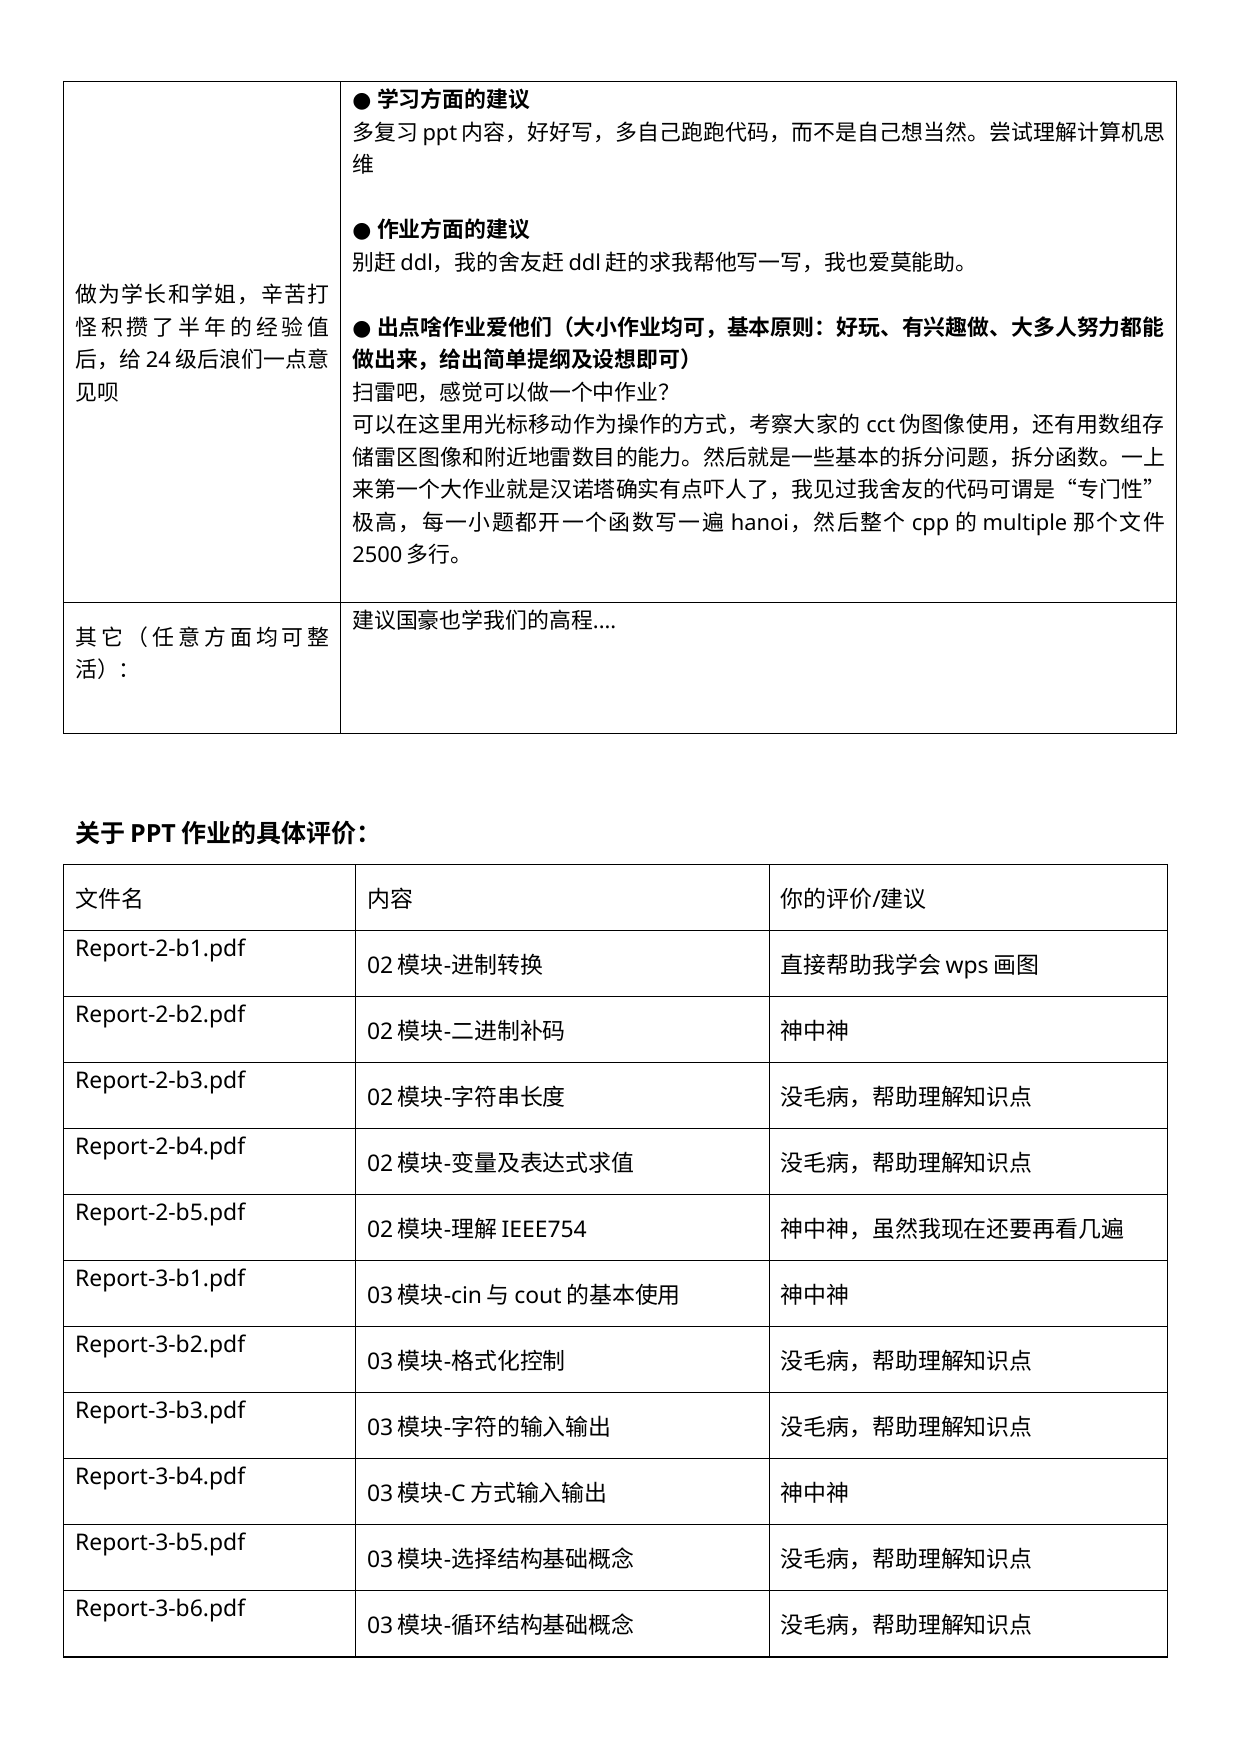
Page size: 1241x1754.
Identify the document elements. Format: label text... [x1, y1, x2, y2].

table_cell Report-2-b5.pdf [64, 1195, 355, 1260]
table_cell 03模块-cin与cout的基本使用 [356, 1261, 769, 1326]
table_cell 直接帮助我学会wps画图 [770, 931, 1167, 996]
table_cell 神中神，虽然我现在还要再看几遍 [770, 1195, 1167, 1260]
table_cell Report-3-b3.pdf [64, 1393, 355, 1458]
table_cell Report-3-b4.pdf [64, 1459, 355, 1524]
table_cell 02模块-字符串长度 [356, 1063, 769, 1128]
table_cell Report-2-b4.pdf [64, 1129, 355, 1194]
table_header 文件名 [64, 865, 355, 930]
table_cell 02模块-理解IEEE754 [356, 1195, 769, 1260]
table_cell 神中神 [770, 1459, 1167, 1524]
table_cell 没毛病，帮助理解知识点 [770, 1063, 1167, 1128]
table_header 你的评价/建议 [770, 865, 1167, 930]
table_cell 02模块-变量及表达式求值 [356, 1129, 769, 1194]
table_cell Report-2-b2.pdf [64, 997, 355, 1062]
table_cell Report-3-b2.pdf [64, 1327, 355, 1392]
table_cell Report-3-b1.pdf [64, 1261, 355, 1326]
table_cell 03模块-C方式输入输出 [356, 1459, 769, 1524]
table_header 内容 [356, 865, 769, 930]
text 关于PPT作业的具体评价： [75, 799, 1165, 864]
table_cell Report-2-b1.pdf [64, 931, 355, 996]
table_cell 02模块-进制转换 [356, 931, 769, 996]
table_cell 神中神 [770, 997, 1167, 1062]
table_cell Report-2-b3.pdf [64, 1063, 355, 1128]
table_cell 做为学长和学姐，辛苦打怪积攒了半年的经验值后，给24级后浪们一点意见呗 [64, 82, 340, 602]
table_cell 建议国豪也学我们的高程.... [341, 603, 1176, 733]
table_cell Report-3-b6.pdf [64, 1591, 355, 1656]
table_cell 03模块-字符的输入输出 [356, 1393, 769, 1458]
table_cell ● 学习方面的建议 多复习ppt内容，好好写，多自己跑跑代码，而不是自己想当然。尝试理解计算机思维 ● 作业方面的建议 别赶ddl，我的舍友赶ddl赶的求我帮他写一写，我也爱莫能助。 ● 出点啥作业爱他们（大小作业均可，基本原则：好玩、有兴趣做、大多人努力都能做出来，给出简单提纲及设想即可） 扫雷吧，感觉可以做一个中作业？ 可以在这里用光标移动作为操作的方式，考察大家的cct伪图像使用，还有用数组存储雷区图像和附近地雷数目的能力。然后就是一些基本的拆分问题，拆分函数。一上来第一个大作业就是汉诺塔确实有点吓人了，我见过我舍友的代码可谓是“专门性”极高，每一小题都开一个函数写一遍hanoi，然后整个cpp的multiple那个文件2500多行。 [341, 82, 1176, 602]
table_cell 没毛病，帮助理解知识点 [770, 1591, 1167, 1656]
table_cell 没毛病，帮助理解知识点 [770, 1393, 1167, 1458]
table_cell 03模块-选择结构基础概念 [356, 1525, 769, 1590]
table_cell 神中神 [770, 1261, 1167, 1326]
table_cell 03模块-循环结构基础概念 [356, 1591, 769, 1656]
table_cell Report-3-b5.pdf [64, 1525, 355, 1590]
table_cell 没毛病，帮助理解知识点 [770, 1327, 1167, 1392]
table_cell 其它（任意方面均可整活）： [64, 603, 340, 733]
table_cell 03模块-格式化控制 [356, 1327, 769, 1392]
table_cell 02模块-二进制补码 [356, 997, 769, 1062]
table_cell 没毛病，帮助理解知识点 [770, 1129, 1167, 1194]
table_cell 没毛病，帮助理解知识点 [770, 1525, 1167, 1590]
